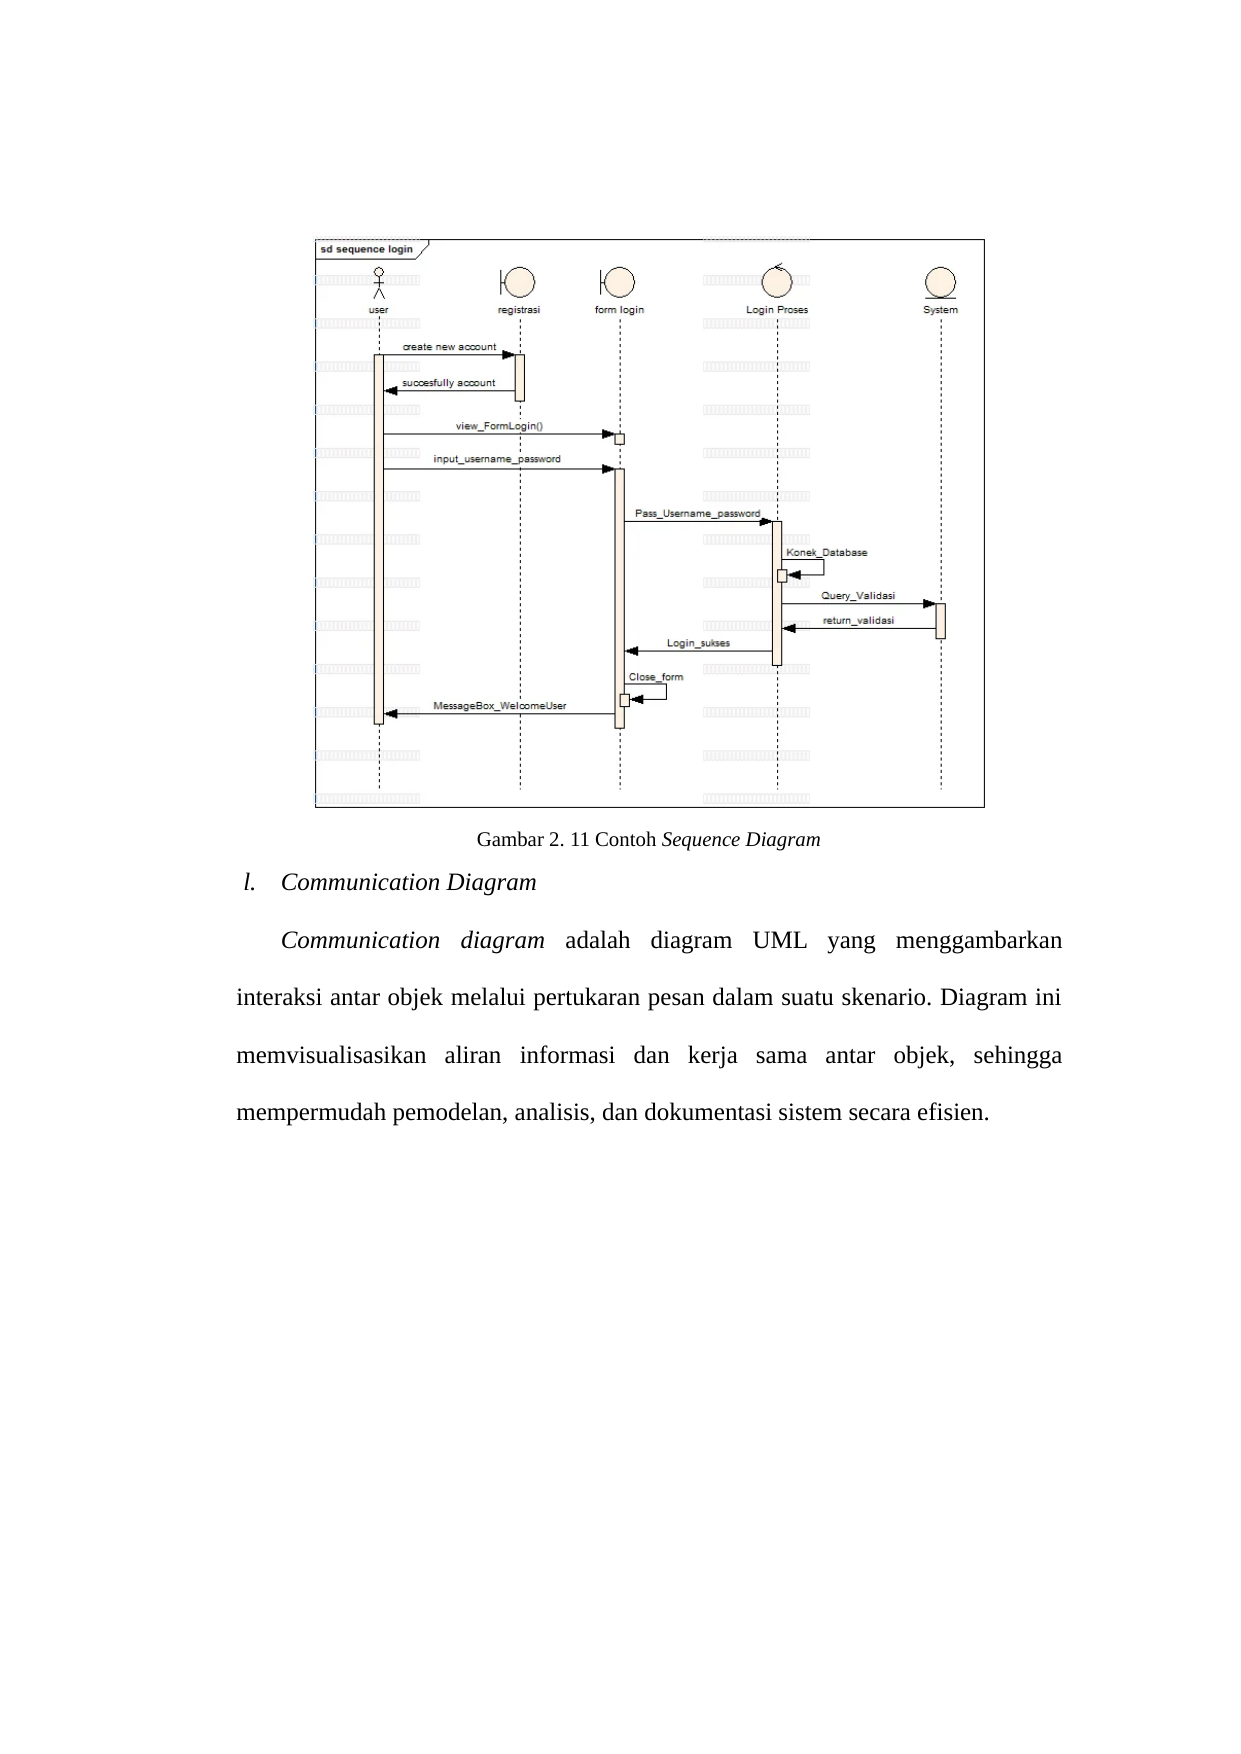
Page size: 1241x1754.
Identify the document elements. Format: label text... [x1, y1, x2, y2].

list Communication diagram adalah diagram UML yang menggambarkan interaksi antar objek melalui pertukaran pesan dalam suatu skenario. Diagram ini memvisualisasikan aliran informasi dan kerja sama antar objek, sehingga mempermudah pemodelan, analisis, dan dokumentasi sistem secara efisien. [236, 925, 1063, 1126]
text Gambar 2. 11 Contoh Sequence Diagram [236, 827, 1063, 851]
list Communication Diagram [243, 867, 1063, 896]
picture [312, 236, 987, 810]
